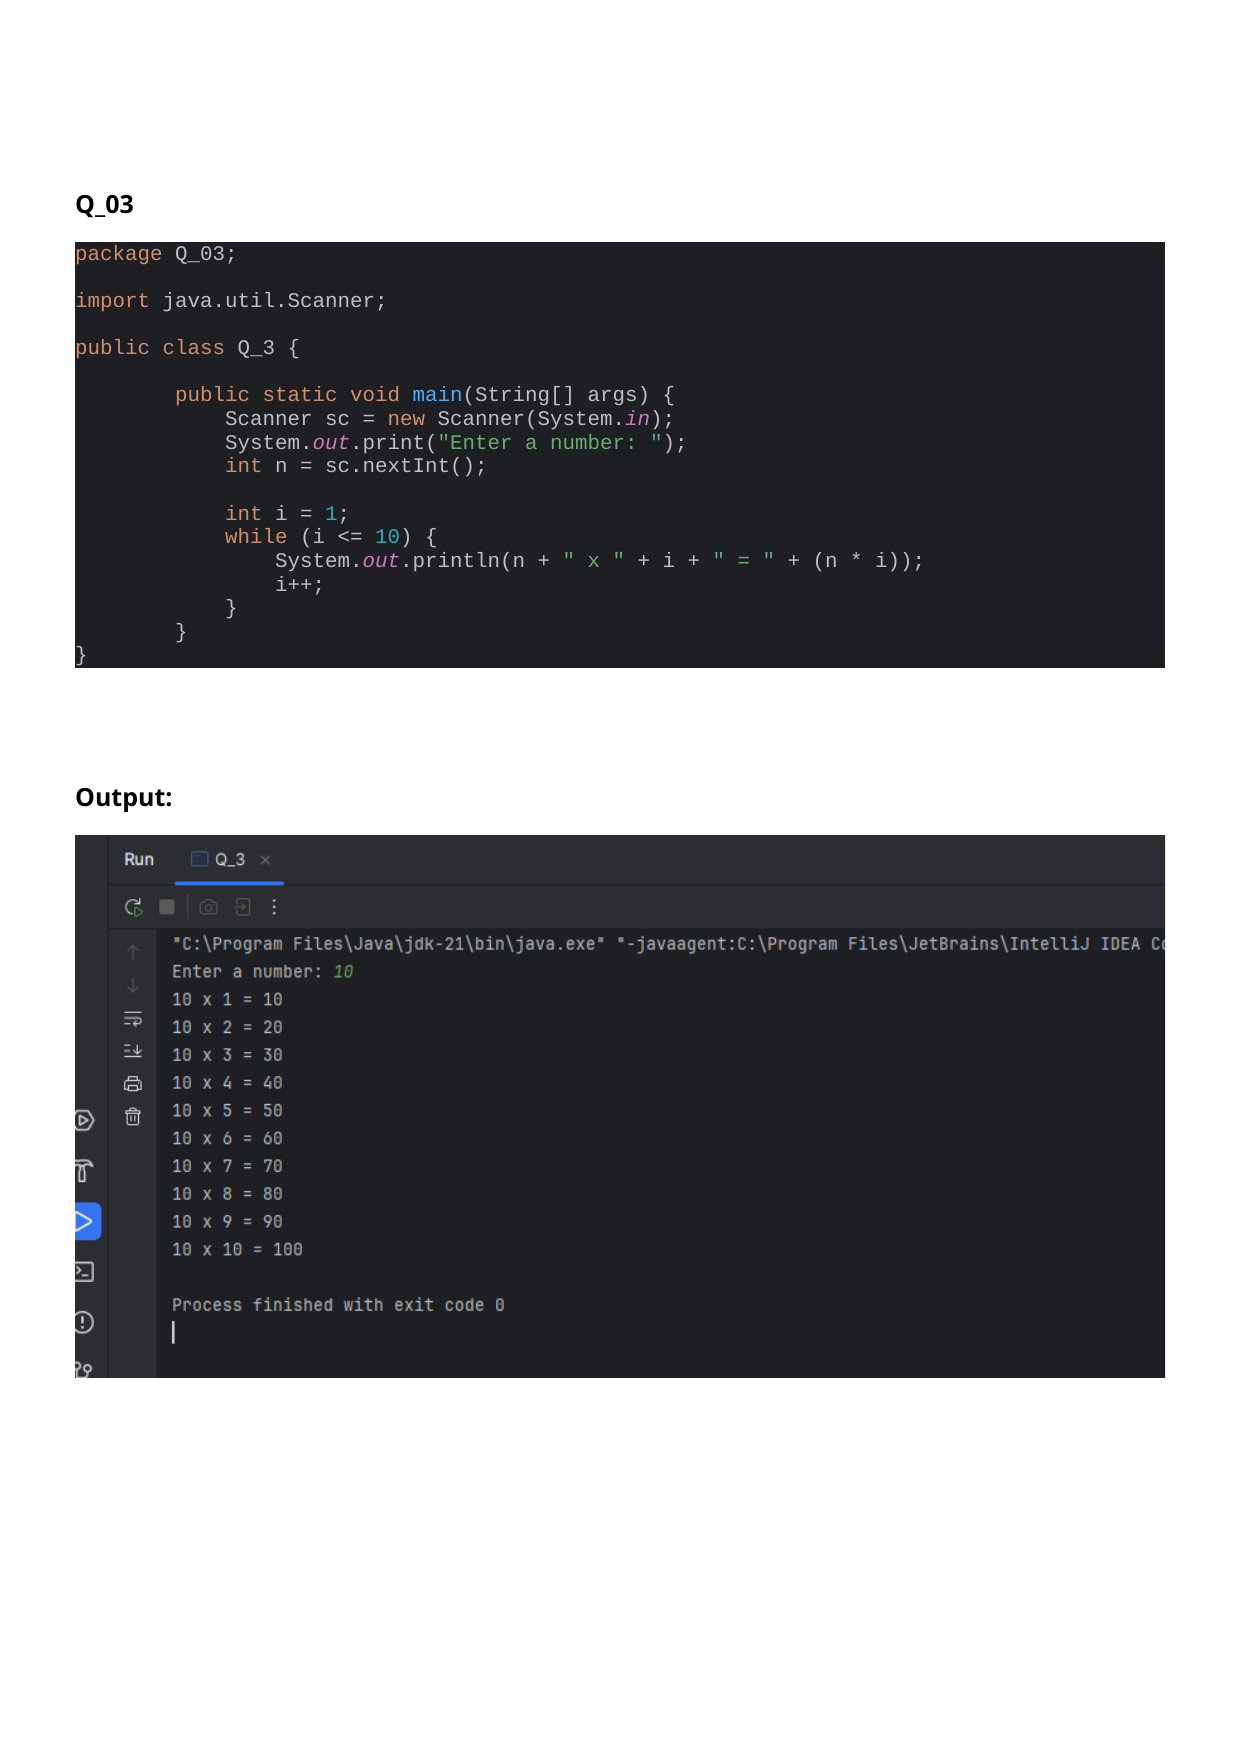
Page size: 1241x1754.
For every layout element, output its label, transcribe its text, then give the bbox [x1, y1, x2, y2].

text Q_03 [75, 187, 1165, 221]
text package Q_03; import java.util.Scanner; public class Q_3 { public static void main(String[] args) { Scanner sc = new Scanner(System.in); System.out.print("Enter a number: "); int n = sc.nextInt(); int i = 1; while (i <= 10) { System.out.println(n + " x " + i + " = " + (n * i)); i++; } } } [75, 242, 1165, 668]
text Output: [75, 780, 1165, 814]
picture [75, 835, 1166, 1378]
